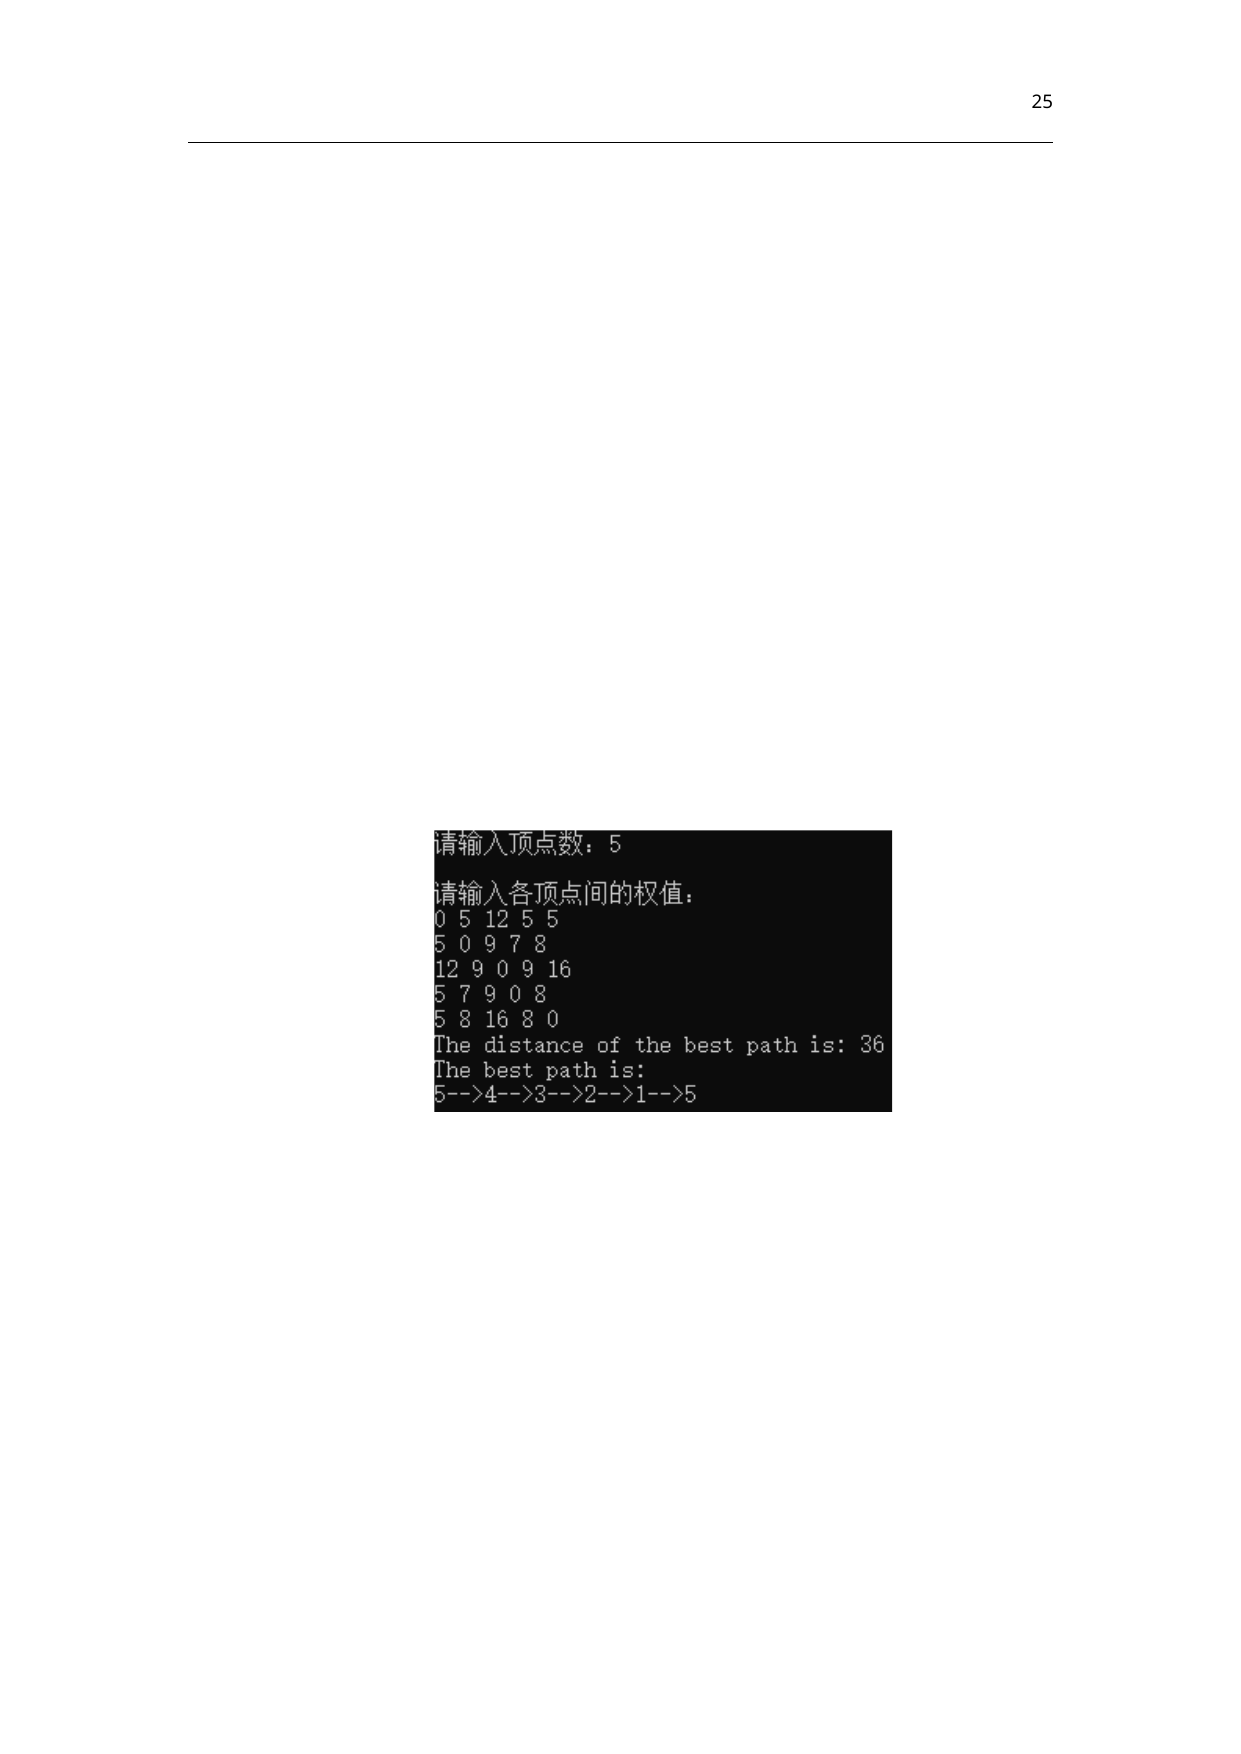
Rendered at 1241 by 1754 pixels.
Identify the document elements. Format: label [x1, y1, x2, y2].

picture [434, 829, 893, 1112]
